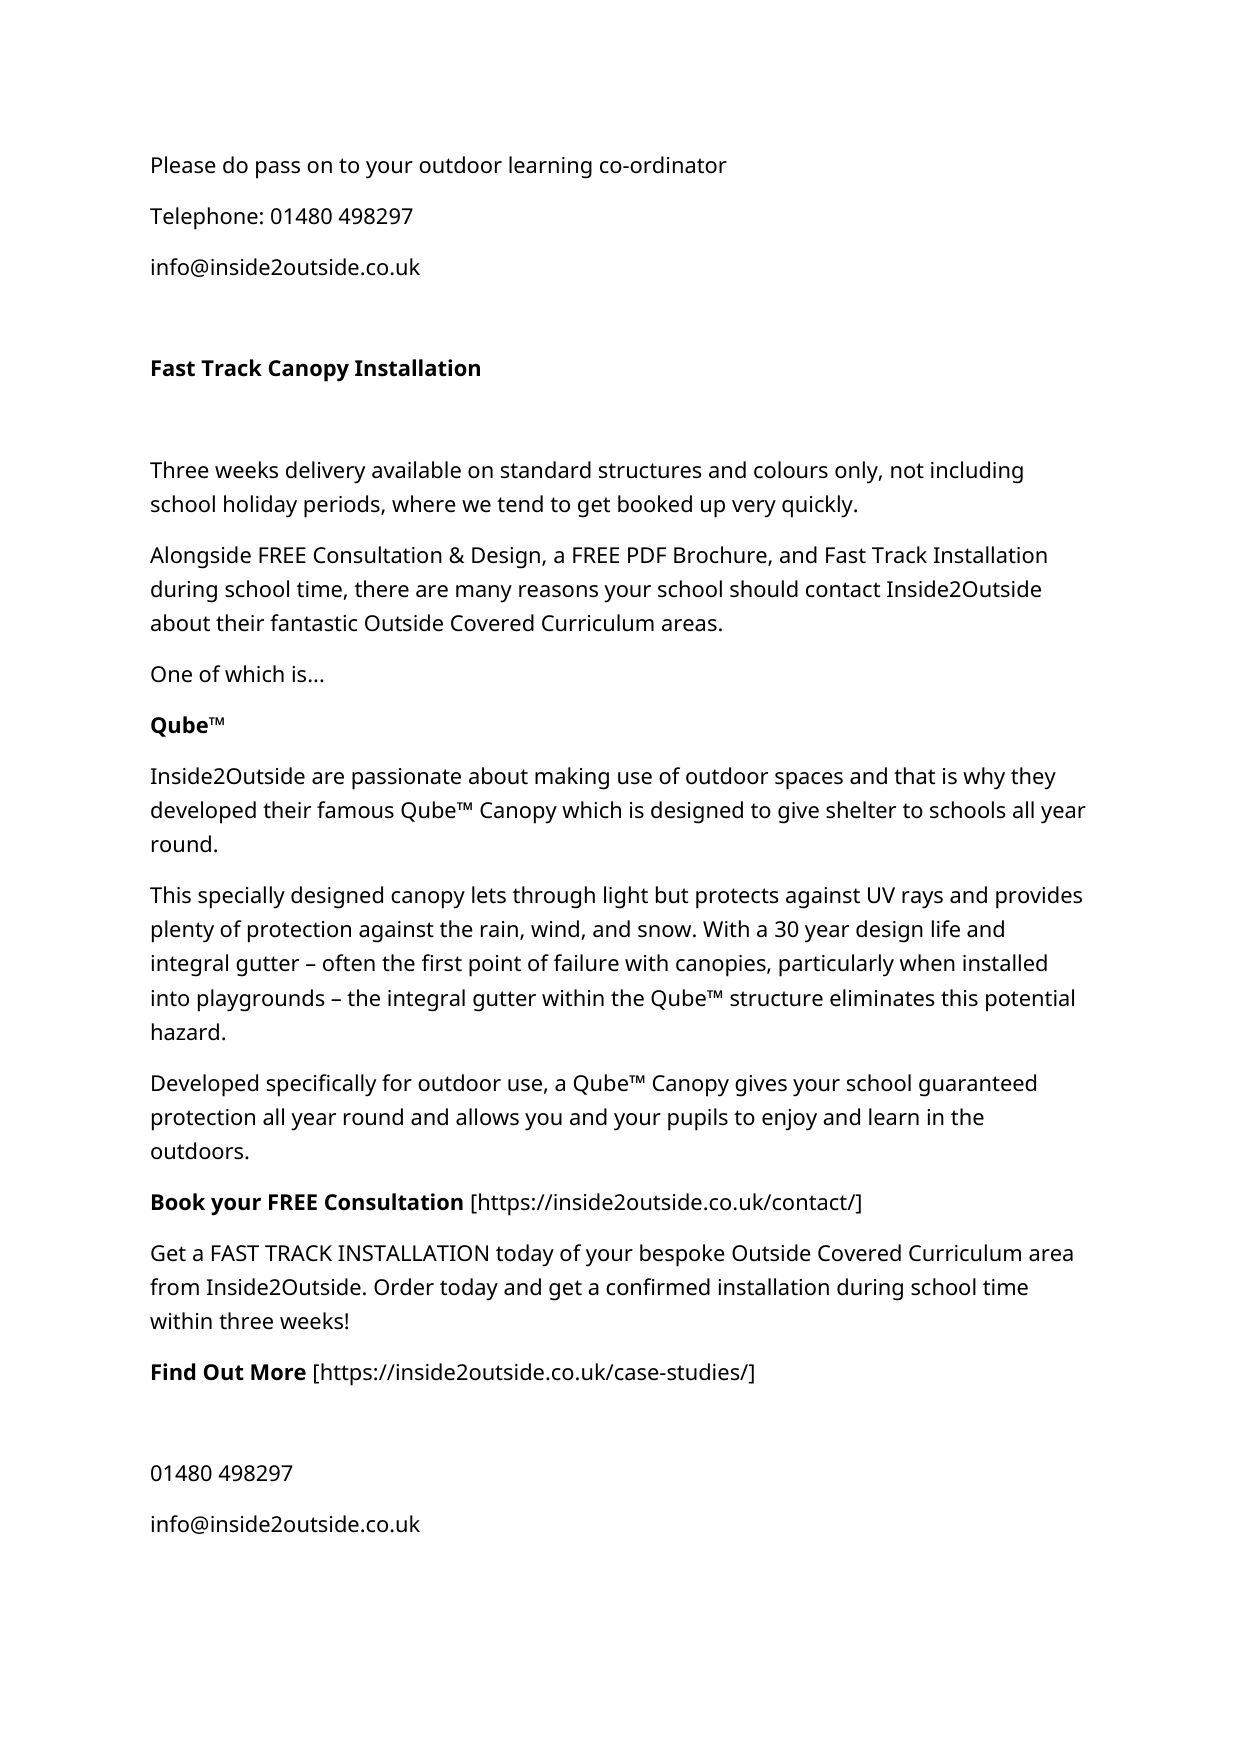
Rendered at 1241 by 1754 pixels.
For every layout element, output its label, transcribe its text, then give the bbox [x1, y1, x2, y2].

text Get a FAST TRACK INSTALLATION today of your bespoke Outside Covered Curriculum area from Inside2Outside. Order today and get a confirmed installation during school time within three weeks! [150, 1237, 1090, 1336]
text 01480 498297 [150, 1458, 1090, 1488]
text Alongside FREE Consultation & Design, a FREE PDF Brochure, and Fast Track Installation during school time, there are many reasons your school should contact Inside2Outside about their fantastic Outside Covered Curriculum areas. [150, 540, 1090, 638]
text Developed specifically for outdoor use, a Qube™ Canopy gives your school guaranteed protection all year round and allows you and your pupils to enjoy and learn in the outdoors. [150, 1067, 1090, 1166]
text Telephone: 01480 498297 [150, 201, 1090, 231]
text Please do pass on to your outdoor learning co-ordinator [150, 150, 1090, 180]
text Three weeks delivery available on standard structures and colours only, not including school holiday periods, where we tend to get booked up very quickly. [150, 455, 1090, 519]
text Book your FREE Consultation [https://inside2outside.co.uk/contact/] [150, 1187, 1090, 1216]
text One of which is... [150, 659, 1090, 689]
text Inside2Outside are passionate about making use of outdoor spaces and that is why they developed their famous Qube™ Canopy which is designed to give shelter to schools all year round. [150, 761, 1090, 859]
text Qube™ [150, 710, 1090, 740]
text info@inside2outside.co.uk [150, 1509, 1090, 1539]
text info@inside2outside.co.uk [150, 252, 1090, 281]
text Fast Track Canopy Installation [150, 353, 1090, 383]
text Find Out More [https://inside2outside.co.uk/case-studies/] [150, 1357, 1090, 1386]
text This specially designed canopy lets through light but protects against UV rays and provides plenty of protection against the rain, wind, and snow. With a 30 year design life and integral gutter – often the first point of failure with canopies, particularly when installed into playgrounds – the integral gutter within the Qube™ structure eliminates this potential hazard. [150, 880, 1090, 1046]
